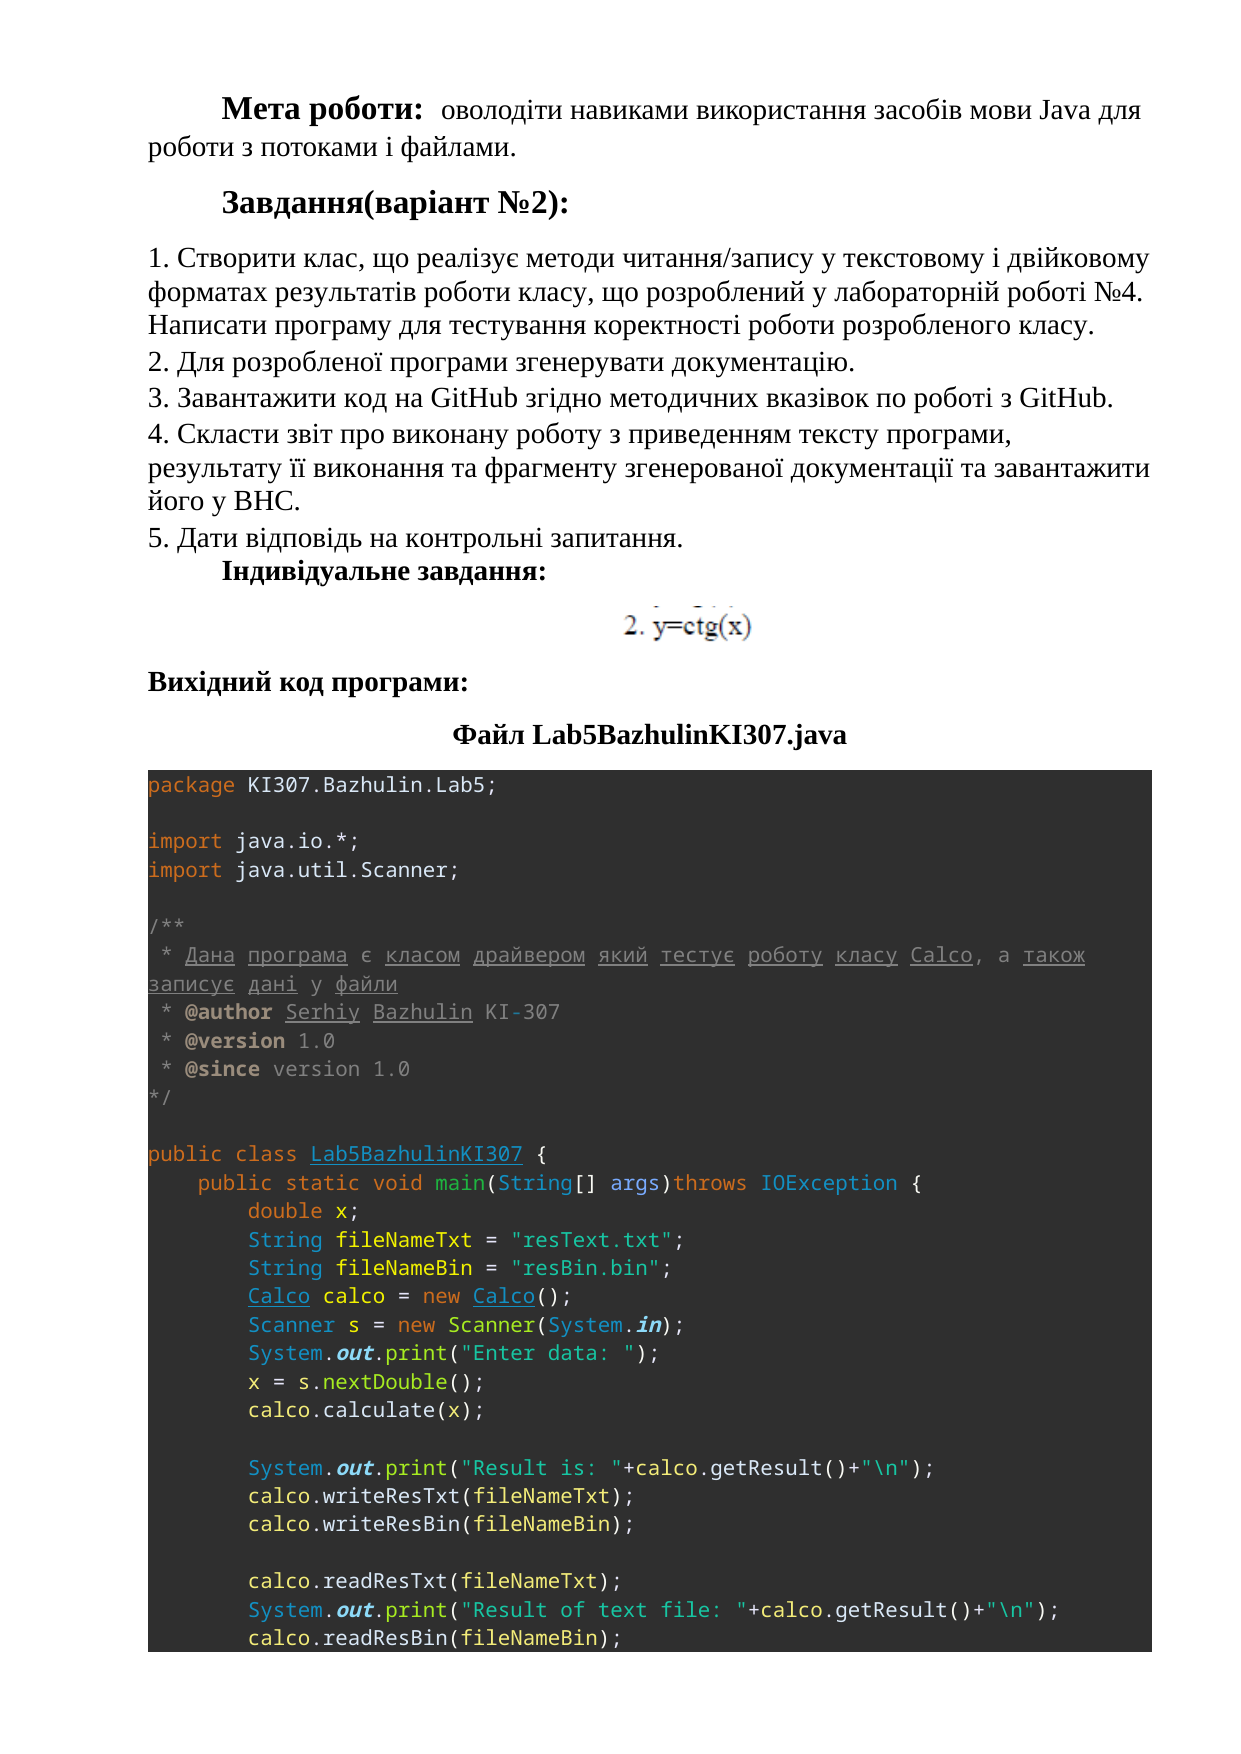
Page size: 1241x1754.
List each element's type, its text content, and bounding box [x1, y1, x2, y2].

picture [613, 606, 761, 646]
text public class Lab5BazhulinKI307 { [148, 1139, 1152, 1168]
text String fileNameTxt = "resText.txt"; [148, 1225, 1152, 1253]
text 4. Скласти звіт про виконану роботу з приведенням тексту програми, результату її виконання та фрагменту згенерованої документації та завантажити його у ВНС. [148, 416, 1152, 517]
text Завдання(варіант №2): [148, 182, 1152, 221]
text Мета роботи: оволодіти навиками використання засобів мови Java для роботи з потоками і файлами. [148, 88, 1152, 163]
text * Дана програма є класом драйвером який тестує роботу класу Calco, а також записує дані у файли [148, 940, 1152, 997]
text calco.readResBin(fileNameBin); [148, 1623, 1152, 1652]
text String fileNameBin = "resBin.bin"; [148, 1253, 1152, 1282]
text /** [148, 912, 1152, 940]
text */ [148, 1083, 1152, 1111]
text Scanner s = new Scanner(System.in); [148, 1310, 1152, 1338]
text import java.util.Scanner; [148, 855, 1152, 883]
text * @author Serhiy Bazhulin KI-307 [148, 997, 1152, 1026]
text 3. Завантажити код на GitHub згідно методичних вказівок по роботі з GitHub. [148, 380, 1152, 414]
text * @since version 1.0 [148, 1054, 1152, 1083]
text x = s.nextDouble(); [148, 1367, 1152, 1395]
text Calco calco = new Calco(); [148, 1282, 1152, 1310]
text Індивідуальне завдання: [148, 553, 1152, 587]
text calco.writeResTxt(fileNameTxt); [148, 1481, 1152, 1509]
text package KI307.Bazhulin.Lab5; [148, 770, 1152, 798]
text 5. Дати відповідь на контрольні запитання. [148, 520, 1152, 553]
text import java.io.*; [148, 827, 1152, 855]
text public static void main(String[] args)throws IOException { [148, 1168, 1152, 1196]
text Вихідний код програми: [148, 664, 1152, 698]
text calco.calculate(x); [148, 1395, 1152, 1424]
text calco.writeResBin(fileNameBin); [148, 1509, 1152, 1538]
text System.out.print("Result is: "+calco.getResult()+"\n"); [148, 1453, 1152, 1481]
text System.out.print("Enter data: "); [148, 1338, 1152, 1367]
text calco.readResTxt(fileNameTxt); [148, 1567, 1152, 1595]
text 1. Створити клас, що реалізує методи читання/запису у текстовому і двійковому форматах результатів роботи класу, що розроблений у лабораторній роботі №4. Написати програму для тестування коректності роботи розробленого класу. [148, 240, 1152, 341]
text * @version 1.0 [148, 1026, 1152, 1054]
text 2. Для розробленої програми згенерувати документацію. [148, 344, 1152, 377]
text System.out.print("Result of text file: "+calco.getResult()+"\n"); [148, 1595, 1152, 1623]
text Файл Lab5BazhulinKI307.java [148, 717, 1152, 751]
text double x; [148, 1196, 1152, 1225]
